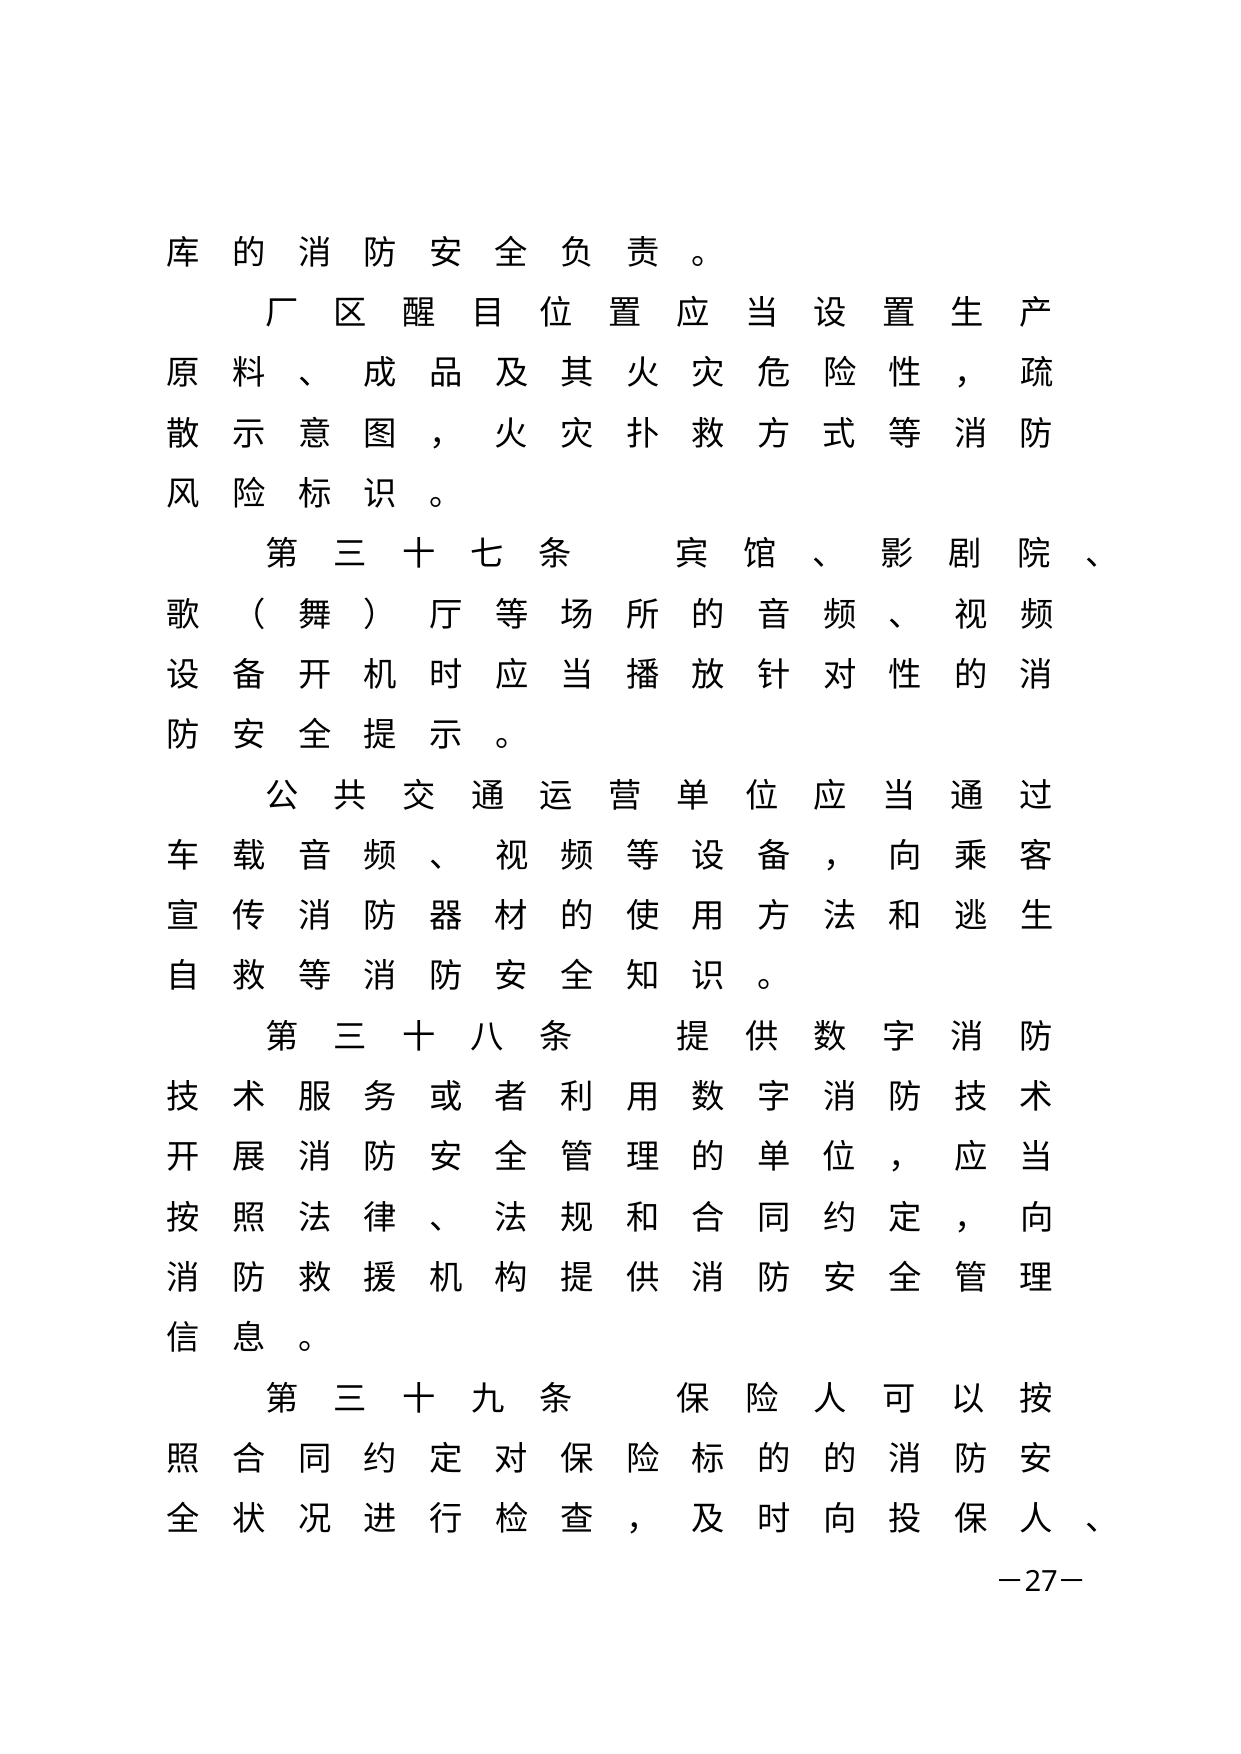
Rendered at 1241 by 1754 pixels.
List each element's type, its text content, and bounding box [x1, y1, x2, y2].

text 第三十九条 保险人可以按照合同约定对保险标的的消防安全状况进行检查，及时向投保人、被保险人提出消除不安全因素和隐患的书面建议。 [167, 1365, 1085, 1546]
text 第三十六条 租赁厂房、仓库的出租人、承租人应当以书面形式明确各方的消防安全责任；未以书面形式明确的，出租人对共用的疏散通道、安全出口、建筑消防设施和消防车通道负责统一管理，承租人对承租厂房、仓库的消防安全负责。 [167, 219, 1085, 280]
text 厂区醒目位置应当设置生产原料、成品及其火灾危险性，疏散示意图，火灾扑救方式等消防风险标识。 [167, 280, 1085, 521]
text 第三十七条 宾馆、影剧院、歌（舞）厅等场所的音频、视频设备开机时应当播放针对性的消防安全提示。 [167, 521, 1085, 762]
text 公共交通运营单位应当通过车载音频、视频等设备，向乘客宣传消防器材的使用方法和逃生自救等消防安全知识。 [167, 762, 1085, 1003]
text 第三十八条 提供数字消防技术服务或者利用数字消防技术开展消防安全管理的单位，应当按照法律、法规和合同约定，向消防救援机构提供消防安全管理信息。 [167, 1003, 1085, 1365]
